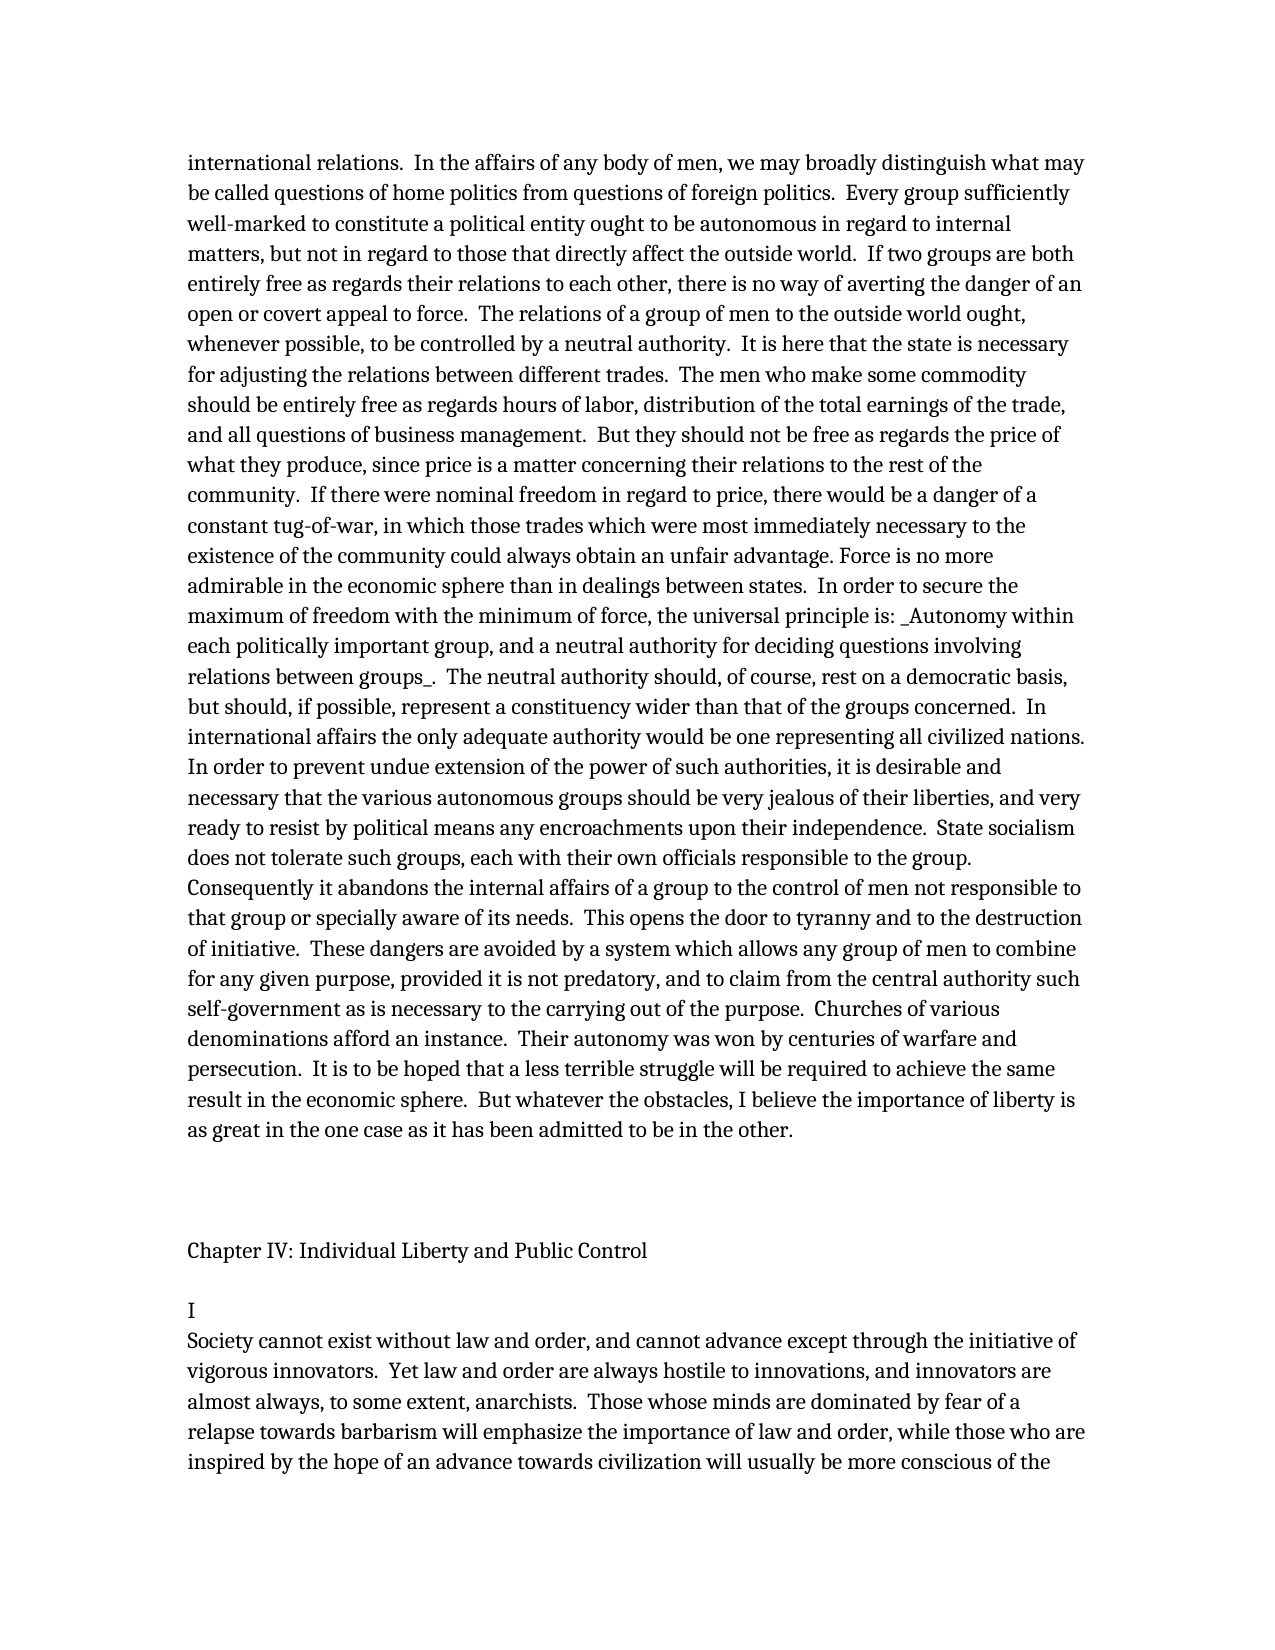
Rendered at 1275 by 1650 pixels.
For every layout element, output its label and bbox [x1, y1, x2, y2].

text [187, 150, 1087, 1475]
